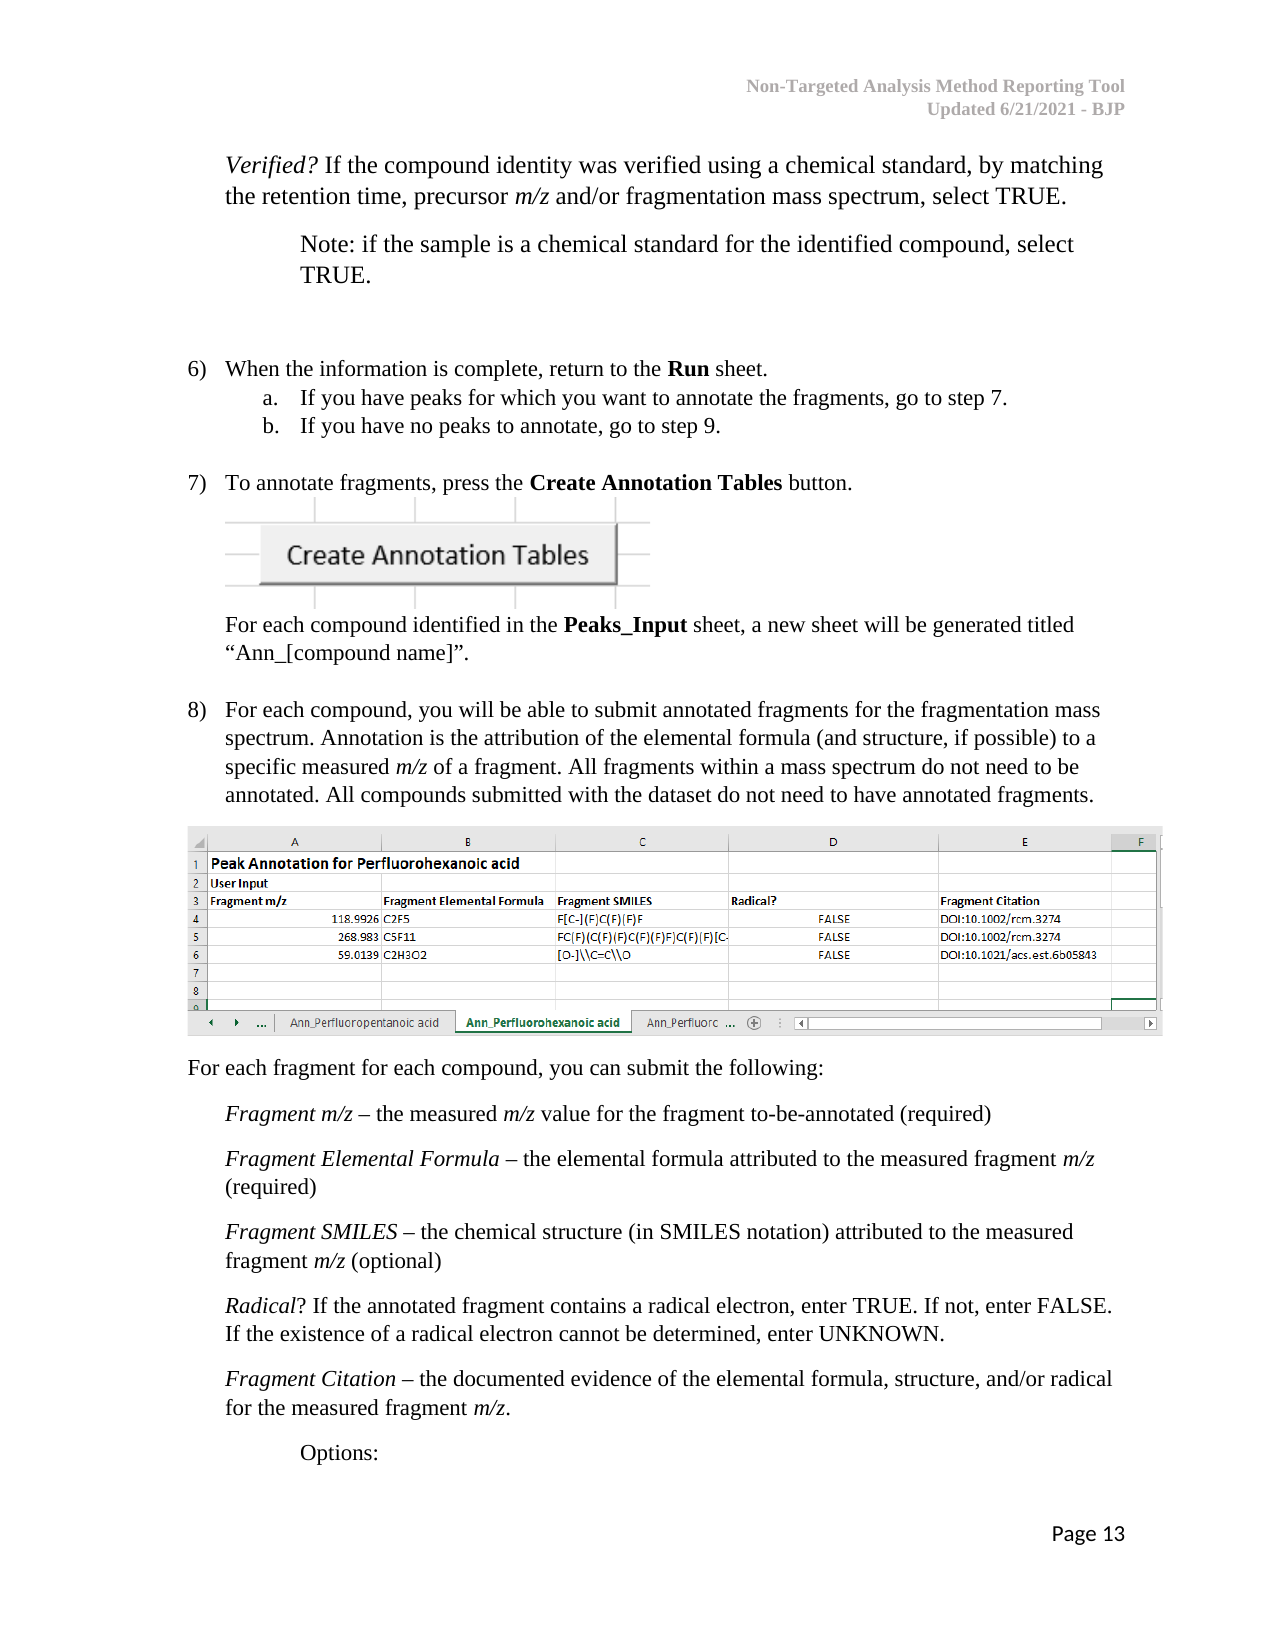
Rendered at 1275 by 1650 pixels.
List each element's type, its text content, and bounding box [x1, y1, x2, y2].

text Fragment Elemental Formula – the elemental formula attributed to the measured fragment m/z (required) [225, 1145, 1125, 1199]
text Fragment Citation – the documented evidence of the elemental formula, structure, and/or radical for the measured fragment m/z. [225, 1365, 1125, 1420]
list If you have no peaks to annotate, go to step 9. [262, 412, 1125, 438]
text Note: if the sample is a chemical standard for the identified compound, select TRUE. [300, 229, 1125, 288]
picture [187, 826, 1163, 1036]
list For each compound identified in the Peaks_Input sheet, a new sheet will be generated titled “Ann_[compound name]”. [225, 611, 1125, 665]
picture [225, 497, 650, 609]
text For each fragment for each compound, you can submit the following: [187, 1054, 1125, 1081]
list For each compound, you will be able to submit annotated fragments for the fragmentation mass spectrum. Annotation is the attribution of the elemental formula (and structure, if possible) to a specific measured m/z of a fragment. All fragments within a mass spectrum do not need to be annotated. All compounds submitted with the dataset do not need to have annotated fragments. [187, 696, 1125, 808]
list When the information is complete, return to the Run sheet. [187, 355, 1125, 382]
list If you have peaks for which you want to annotate the fragments, go to step 7. [262, 384, 1125, 410]
text Options: [225, 1439, 1125, 1465]
text Fragment SMILES – the chemical structure (in SMILES notation) attributed to the measured fragment m/z (optional) [225, 1218, 1125, 1273]
text Fragment m/z – the measured m/z value for the fragment to-be-annotated (required) [150, 1099, 1125, 1126]
text Verified? If the compound identity was verified using a chemical standard, by matching the retention time, precursor m/z and/or fragmentation mass spectrum, select TRUE. [225, 150, 1125, 210]
text Radical? If the annotated fragment contains a radical electron, enter TRUE. If not, enter FALSE. If the existence of a radical electron cannot be determined, enter UNKNOWN. [225, 1292, 1125, 1347]
